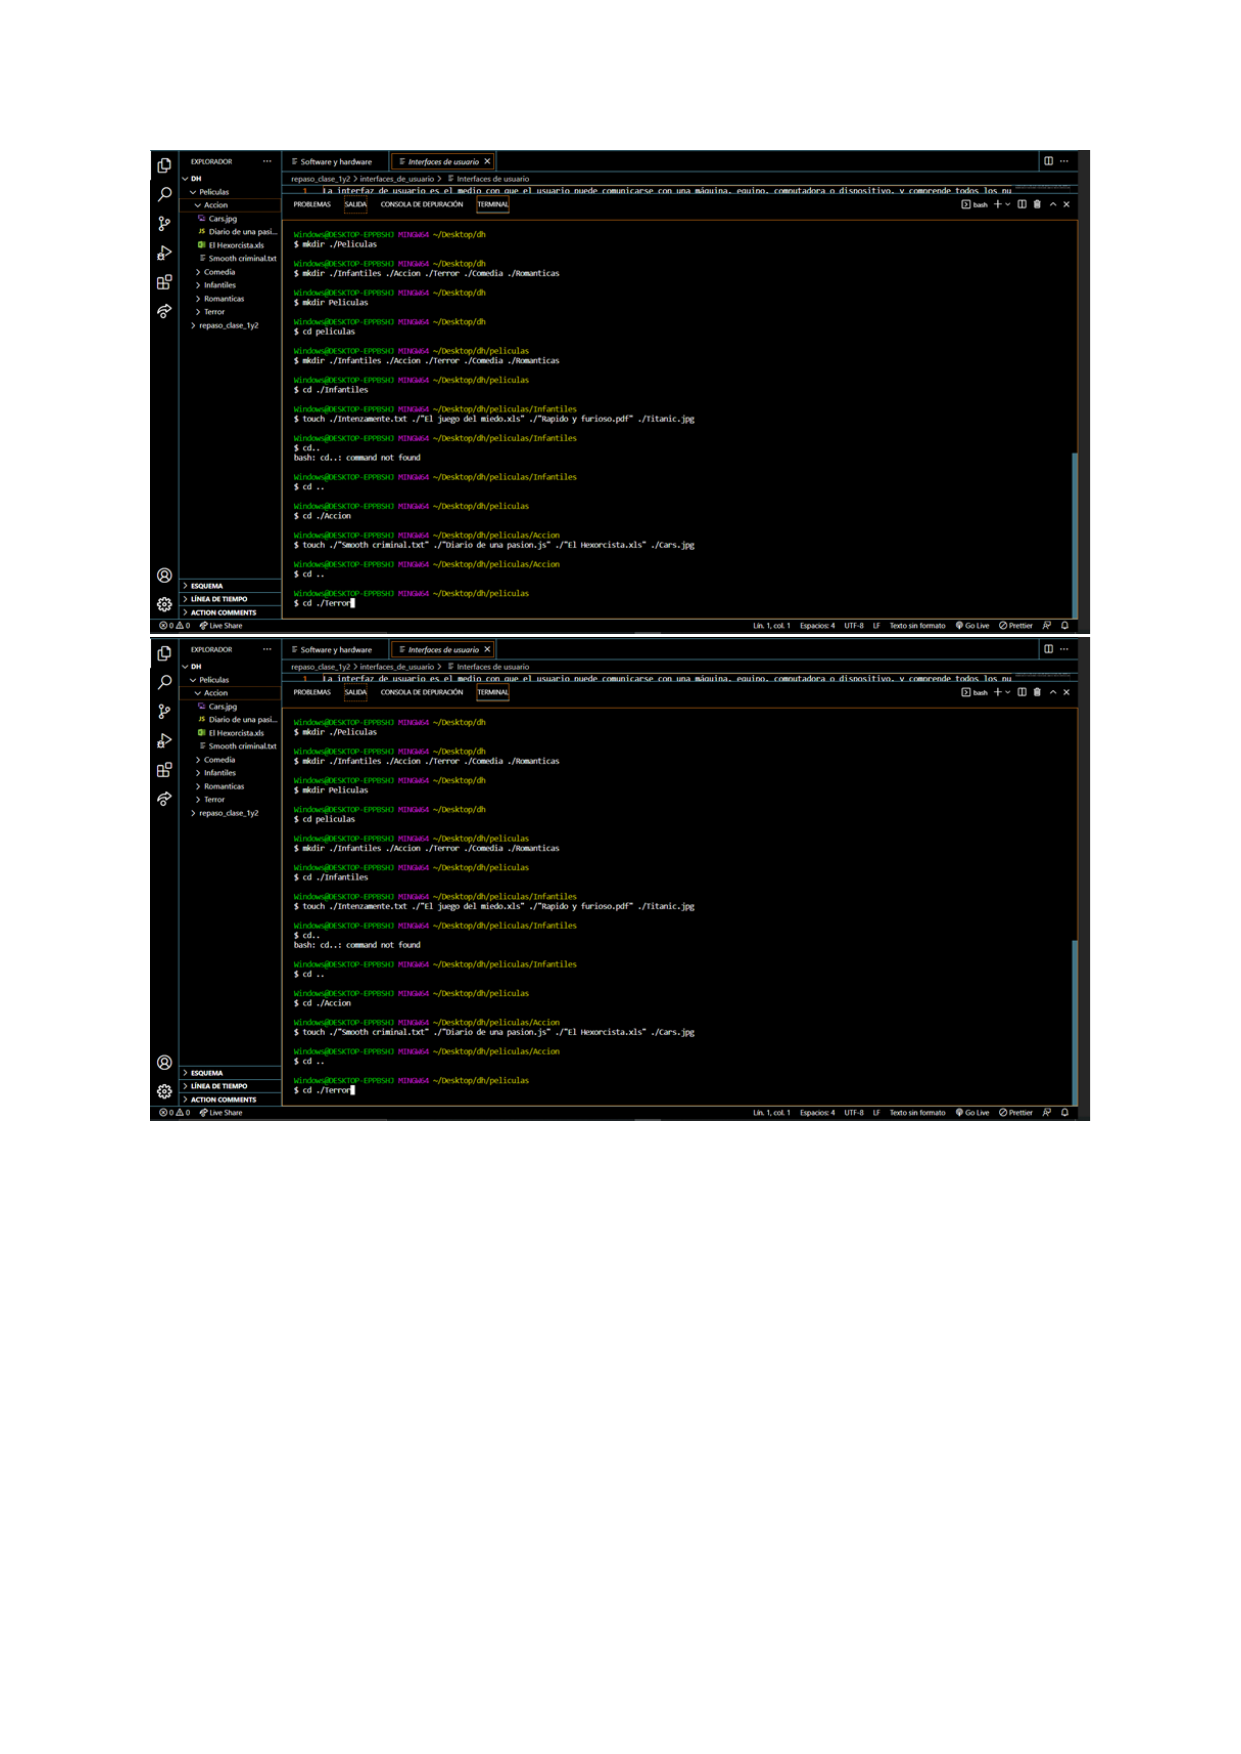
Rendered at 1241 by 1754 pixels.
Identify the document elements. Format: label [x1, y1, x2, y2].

picture [150, 637, 1091, 1121]
picture [150, 150, 1091, 634]
